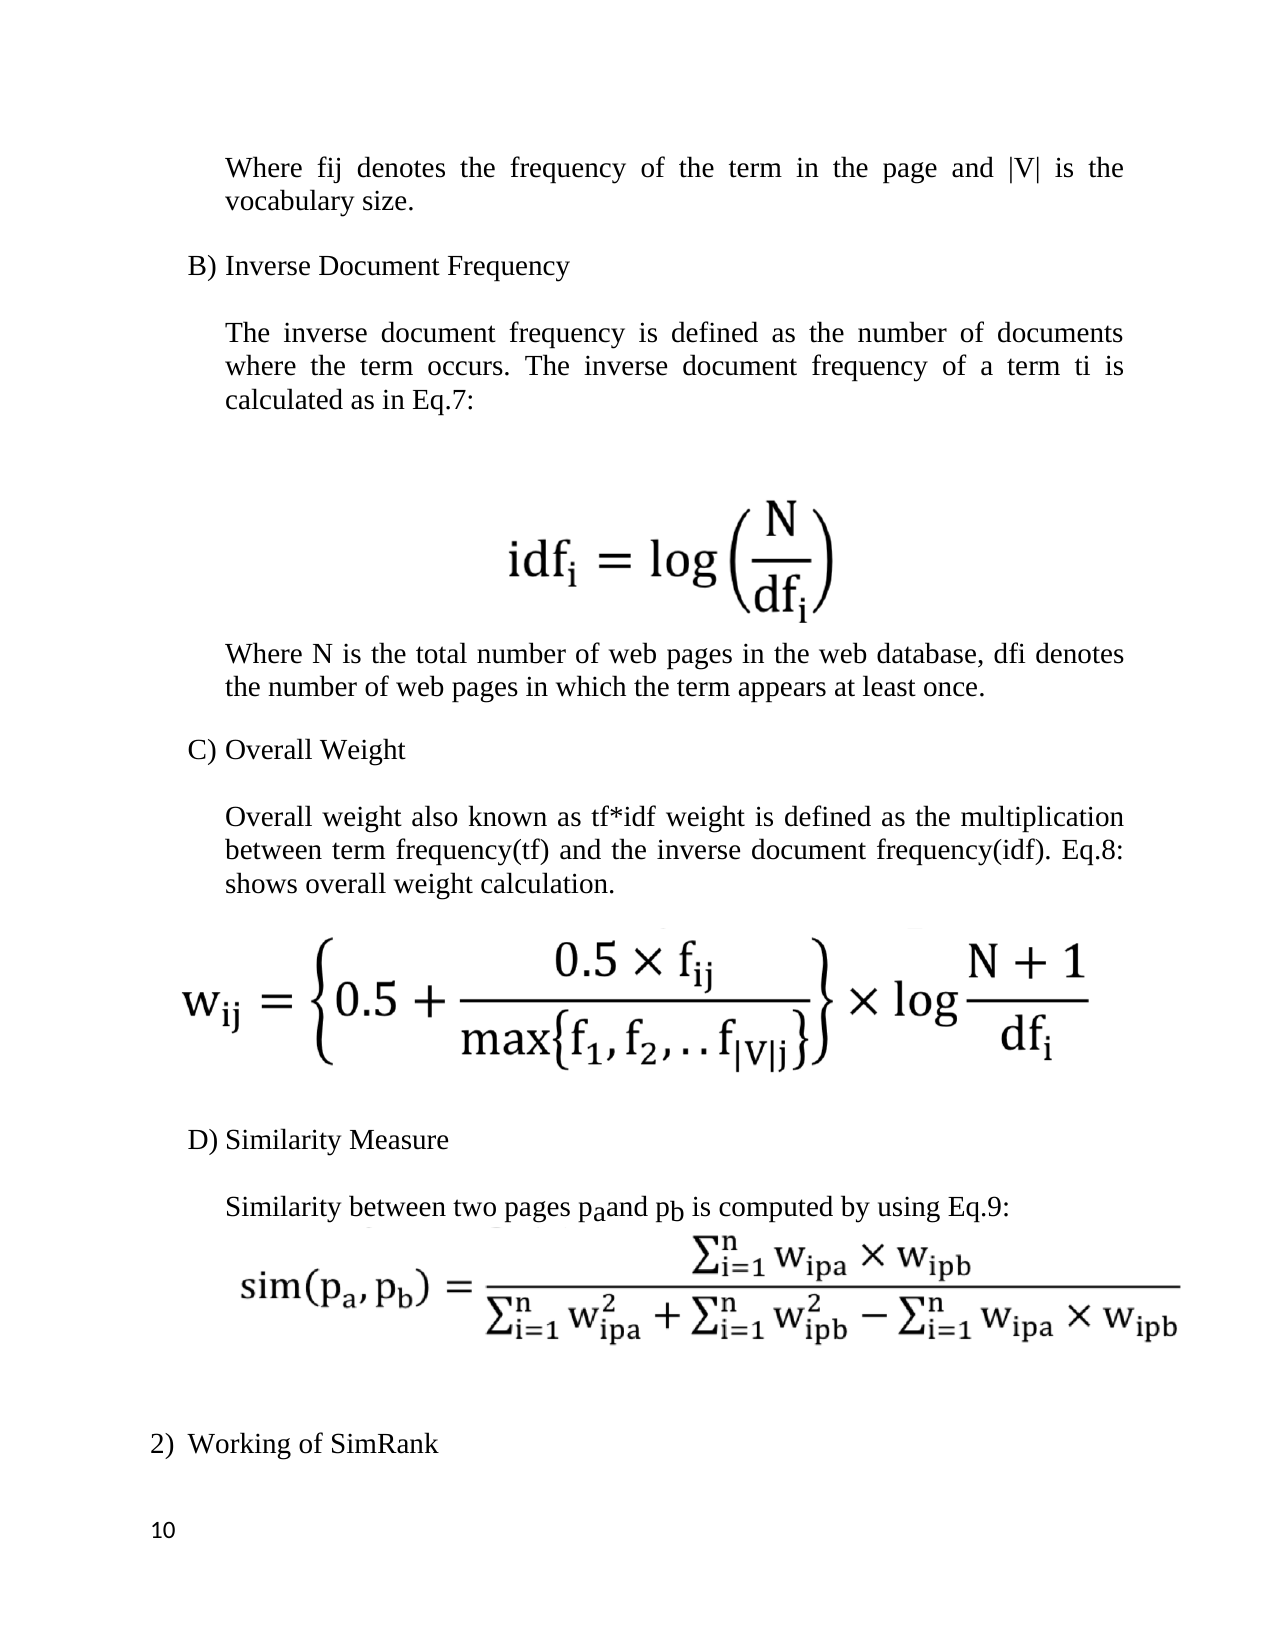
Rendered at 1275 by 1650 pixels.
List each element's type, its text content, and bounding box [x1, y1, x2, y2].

picture [474, 472, 876, 636]
list Inverse Document Frequency [187, 248, 1125, 281]
list Working of SimRank [150, 1426, 1125, 1460]
text Similarity between two pages paand pb is computed by using Eq.9: [150, 1189, 1125, 1228]
picture [150, 928, 1125, 1089]
list Similarity Measure [187, 1122, 1125, 1156]
text Where fij denotes the frequency of the term in the page and |V| is the vocabulary size. [225, 150, 1125, 217]
list Overall Weight [187, 732, 1125, 765]
list The inverse document frequency is defined as the number of documents where the term occurs. The inverse document frequency of a term ti is calculated as in Eq.7: [225, 315, 1125, 415]
list Overall weight also known as tf*idf weight is defined as the multiplication between term frequency(tf) and the inverse document frequency(idf). Eq.8: shows overall weight calculation. [225, 799, 1125, 899]
picture [225, 1227, 1200, 1369]
list Where N is the total number of web pages in the web database, dfi denotes the number of web pages in which the term appears at least once. [225, 636, 1125, 703]
